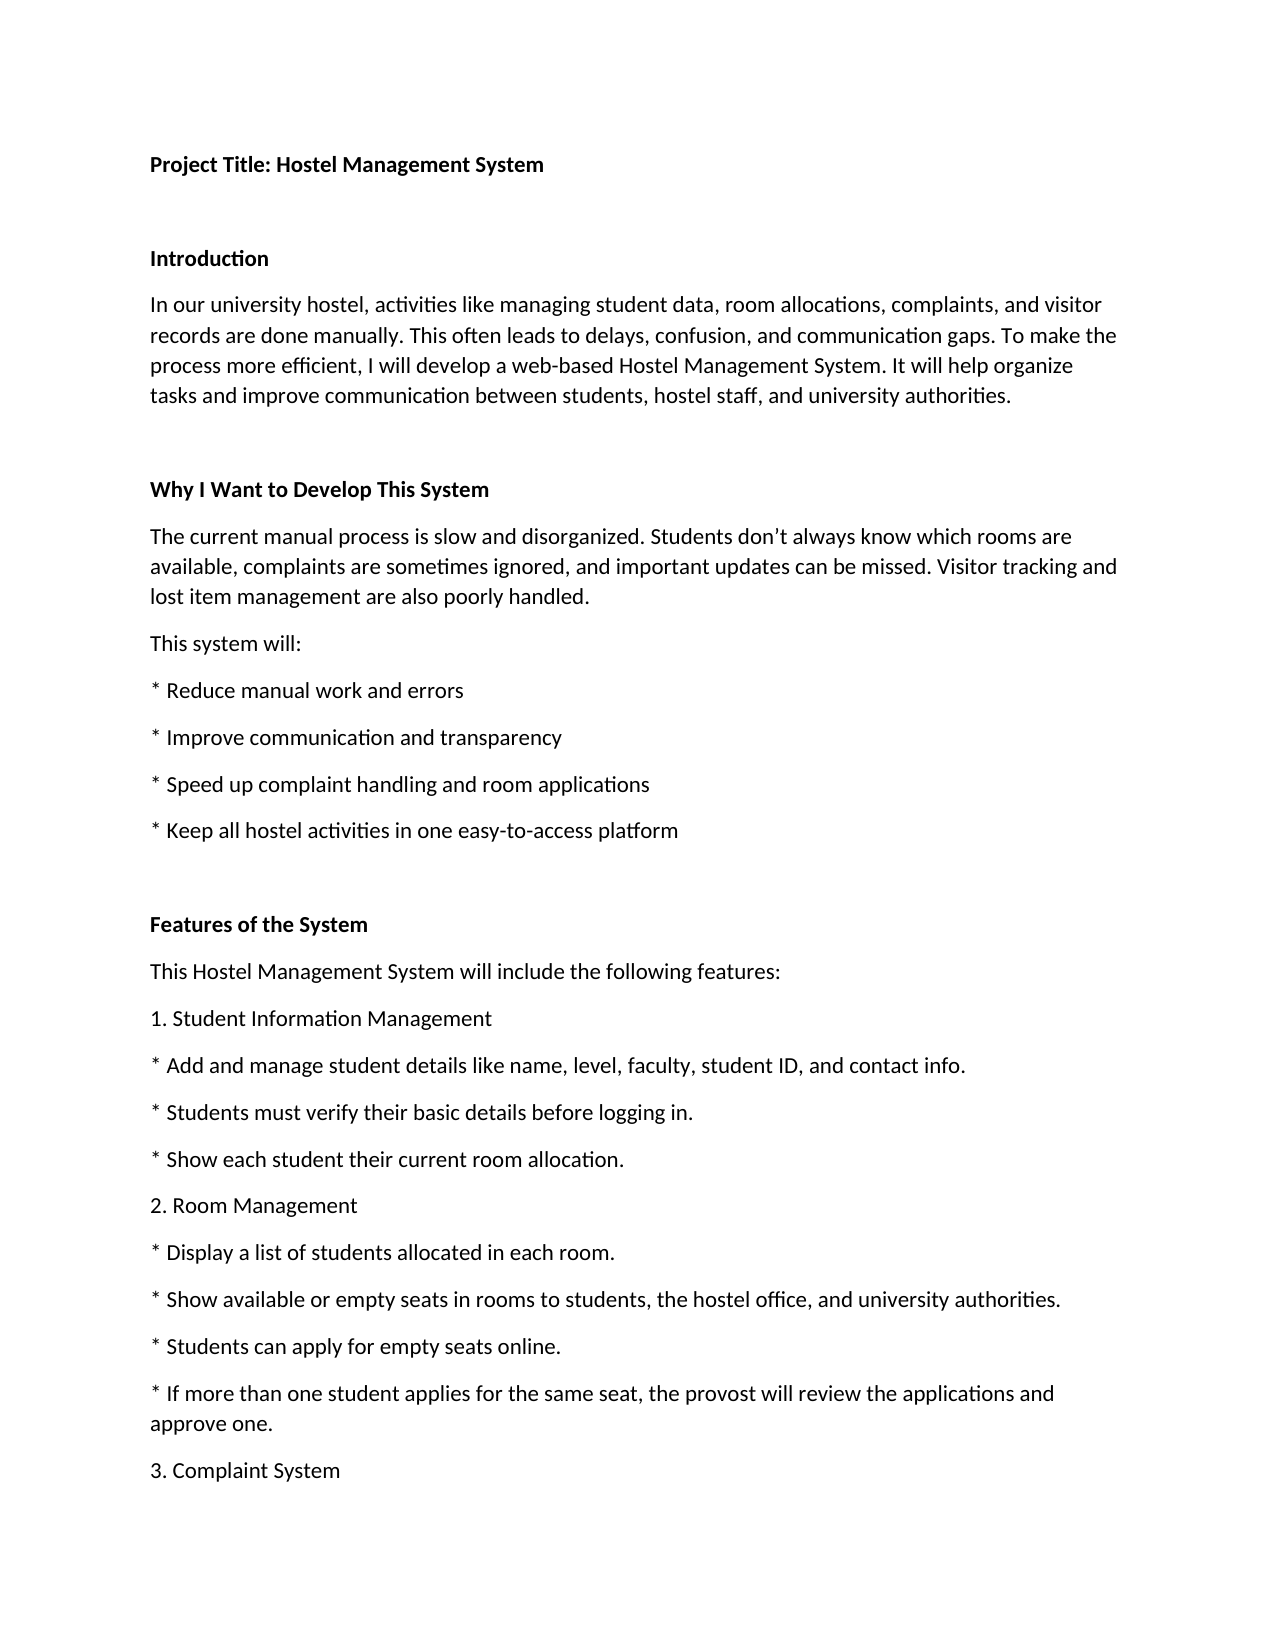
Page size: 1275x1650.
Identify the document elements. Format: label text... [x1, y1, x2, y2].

text * Show available or empty seats in rooms to students, the hostel office, and university authorities. [150, 1285, 1125, 1313]
text Why I Want to Develop This System [150, 475, 1125, 503]
text * Improve communication and transparency [150, 723, 1125, 751]
text * Display a list of students allocated in each room. [150, 1238, 1125, 1267]
text 1. Student Information Management [150, 1004, 1125, 1032]
text Introduction [150, 244, 1125, 272]
text 3. Complaint System [150, 1456, 1125, 1484]
text * Reduce manual work and errors [150, 676, 1125, 704]
text * Show each student their current room allocation. [150, 1145, 1125, 1173]
text Project Title: Hostel Management System [150, 150, 1125, 178]
text * Speed up complaint handling and room applications [150, 770, 1125, 798]
text * Students can apply for empty seats online. [150, 1332, 1125, 1360]
text In our university hostel, activities like managing student data, room allocations, complaints, and visitor records are done manually. This often leads to delays, confusion, and communication gaps. To make the process more efficient, I will develop a web-based Hostel Management System. It will help organize tasks and improve communication between students, hostel staff, and university authorities. [150, 291, 1125, 409]
text * If more than one student applies for the same seat, the provost will review the applications and approve one. [150, 1379, 1125, 1437]
text The current manual process is slow and disorganized. Students don’t always know which rooms are available, complaints are sometimes ignored, and important updates can be missed. Visitor tracking and lost item management are also poorly handled. [150, 522, 1125, 610]
text Features of the System [150, 910, 1125, 938]
text This system will: [150, 629, 1125, 657]
text 2. Room Management [150, 1192, 1125, 1220]
text * Add and manage student details like name, level, faculty, student ID, and contact info. [150, 1051, 1125, 1079]
text * Keep all hostel activities in one easy-to-access platform [150, 817, 1125, 845]
text This Hostel Management System will include the following features: [150, 957, 1125, 985]
text * Students must verify their basic details before logging in. [150, 1098, 1125, 1126]
